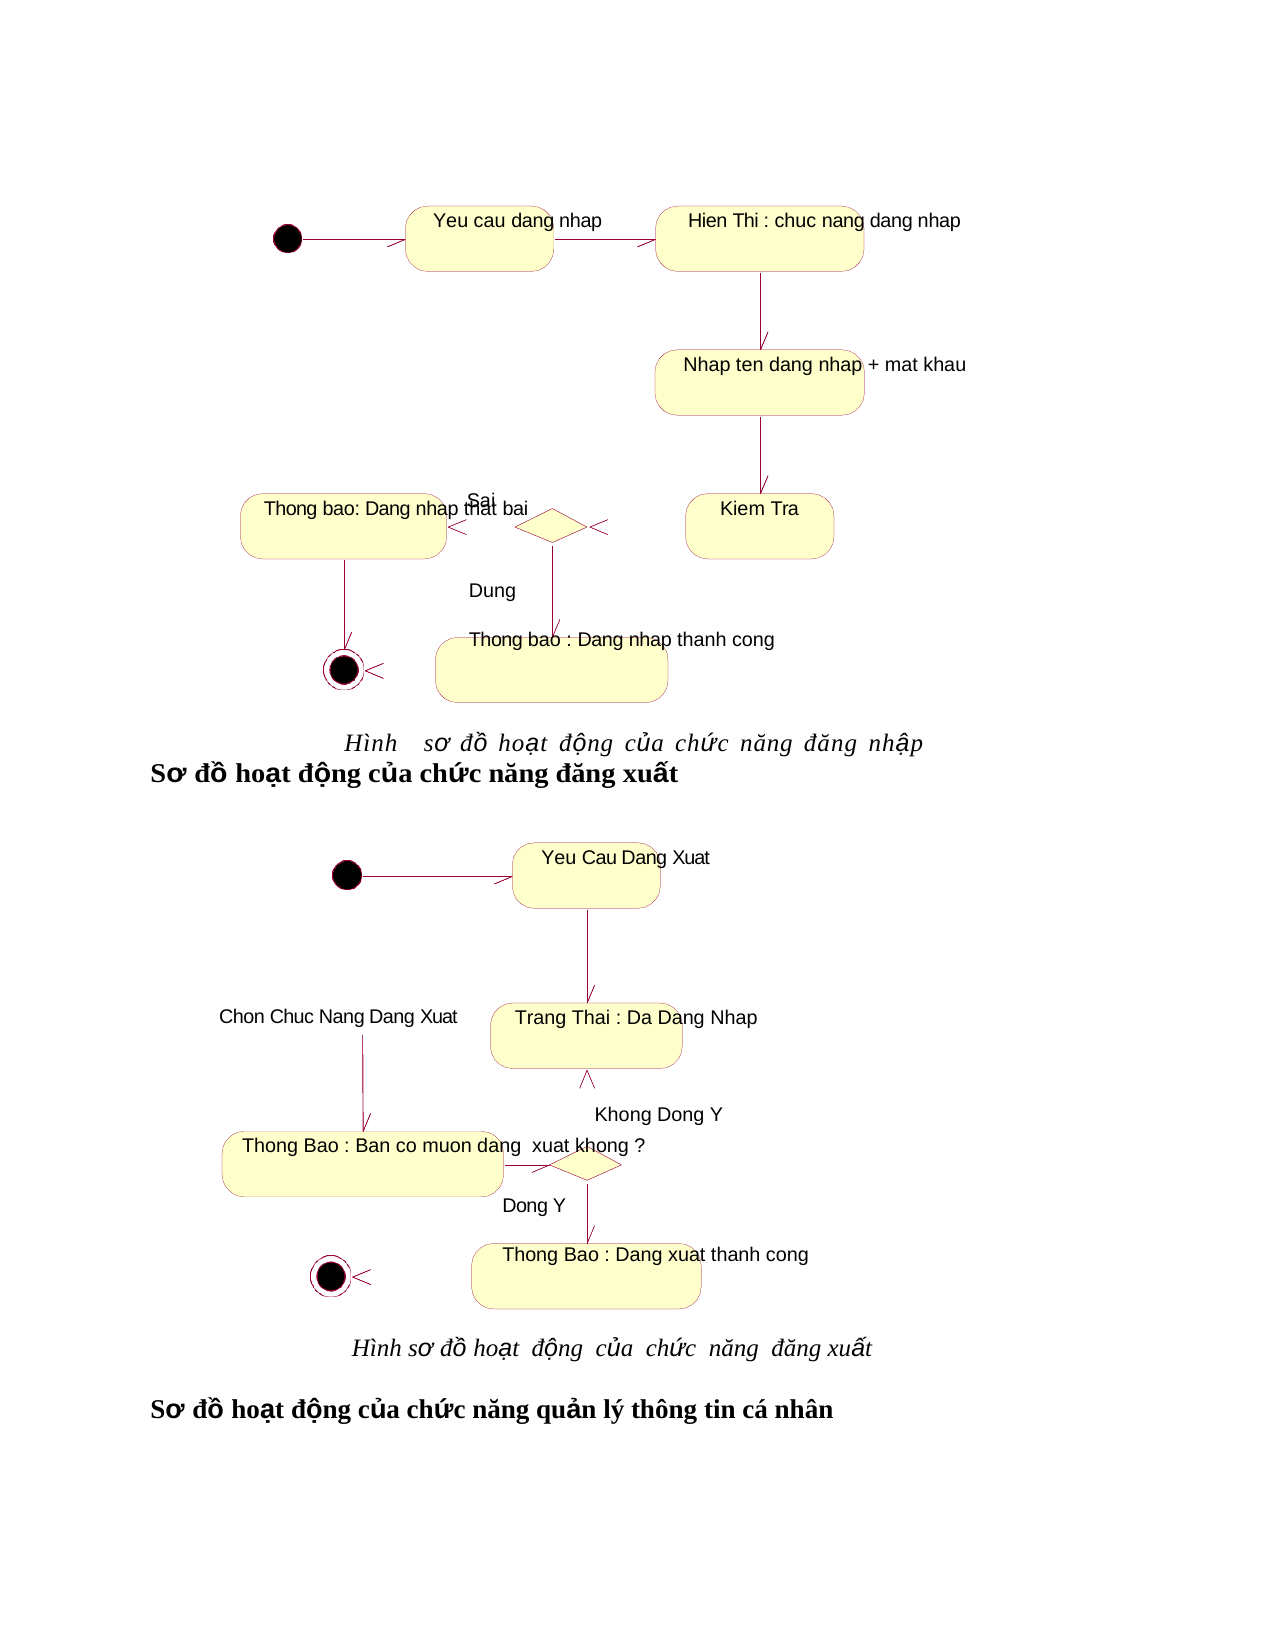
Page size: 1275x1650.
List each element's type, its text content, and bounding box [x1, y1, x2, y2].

text Hình sơ đồ hoạt động của chức năng đăng xuất [352, 1333, 1096, 1362]
picture [323, 649, 364, 690]
picture [273, 224, 302, 253]
picture [332, 860, 362, 890]
text Hình sơ đồ hoạt động của chức năng đăng nhập [344, 728, 1096, 757]
subtitle Sơ đồ hoạt động của chức năng đăng xuất [150, 757, 1096, 788]
picture [310, 1255, 351, 1297]
subtitle Sơ đồ hoạt động của chức năng quản lý thông tin cá nhân [150, 1393, 1096, 1424]
